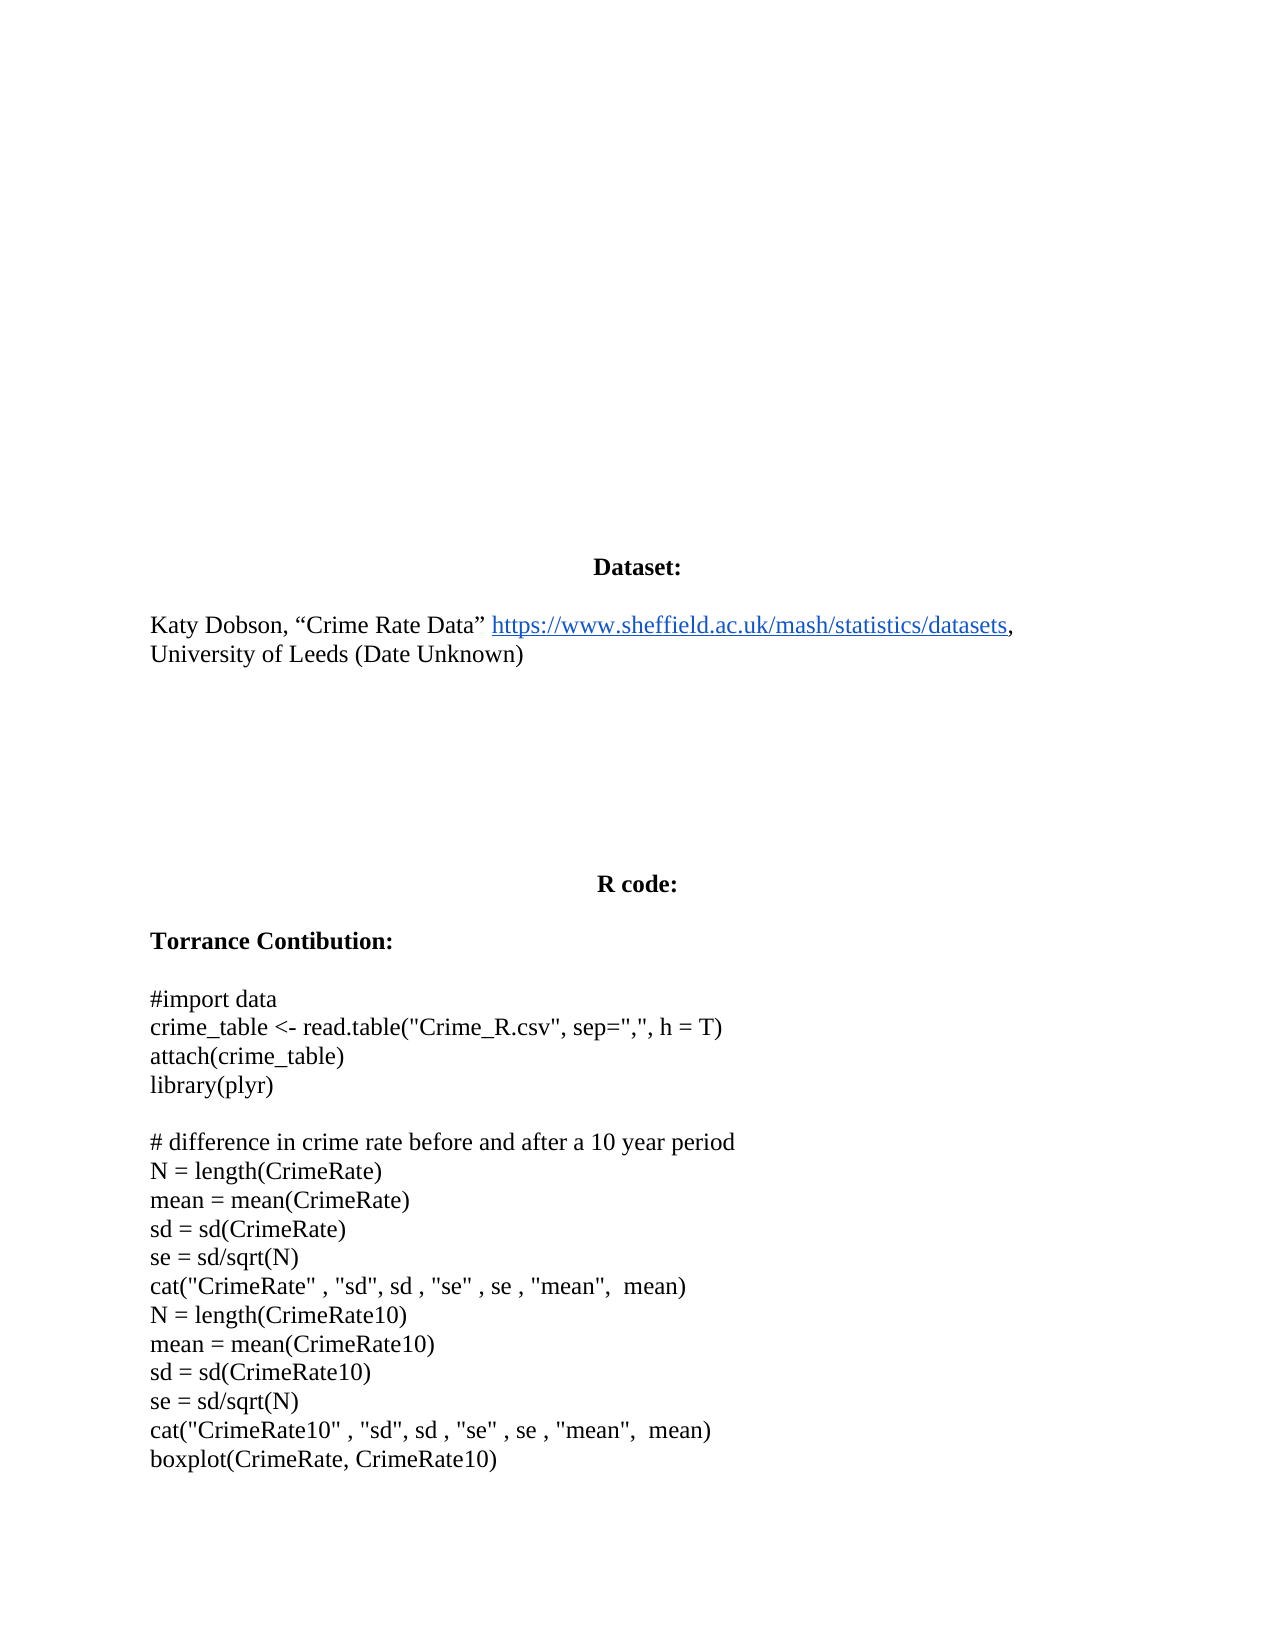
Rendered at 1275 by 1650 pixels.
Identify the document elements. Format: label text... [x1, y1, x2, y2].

text se = sd/sqrt(N) [150, 1386, 1125, 1415]
text attach(crime_table) [150, 1041, 1125, 1070]
text #import data [150, 984, 1125, 1012]
text # difference in crime rate before and after a 10 year period [150, 1127, 1125, 1156]
text N = length(CrimeRate10) [150, 1300, 1125, 1329]
text crime_table <- read.table("Crime_R.csv", sep=",", h = T) [150, 1012, 1125, 1041]
text R code: [150, 869, 1125, 897]
text sd = sd(CrimeRate10) [150, 1357, 1125, 1386]
text mean = mean(CrimeRate10) [150, 1329, 1125, 1357]
text cat("CrimeRate10" , "sd", sd , "se" , se , "mean", mean) [150, 1415, 1125, 1444]
text mean = mean(CrimeRate) [150, 1185, 1125, 1214]
text cat("CrimeRate" , "sd", sd , "se" , se , "mean", mean) [150, 1271, 1125, 1300]
text boxplot(CrimeRate, CrimeRate10) [150, 1444, 1125, 1472]
text Katy Dobson, “Crime Rate Data” https://www.sheffield.ac.uk/mash/statistics/datasets, University of Leeds (Date Unknown) [150, 610, 1125, 667]
text library(plyr) [150, 1070, 1125, 1099]
text Dataset: [150, 552, 1125, 581]
text se = sd/sqrt(N) [150, 1242, 1125, 1271]
text sd = sd(CrimeRate) [150, 1214, 1125, 1242]
text N = length(CrimeRate) [150, 1156, 1125, 1185]
text Torrance Contibution: [150, 926, 1125, 955]
